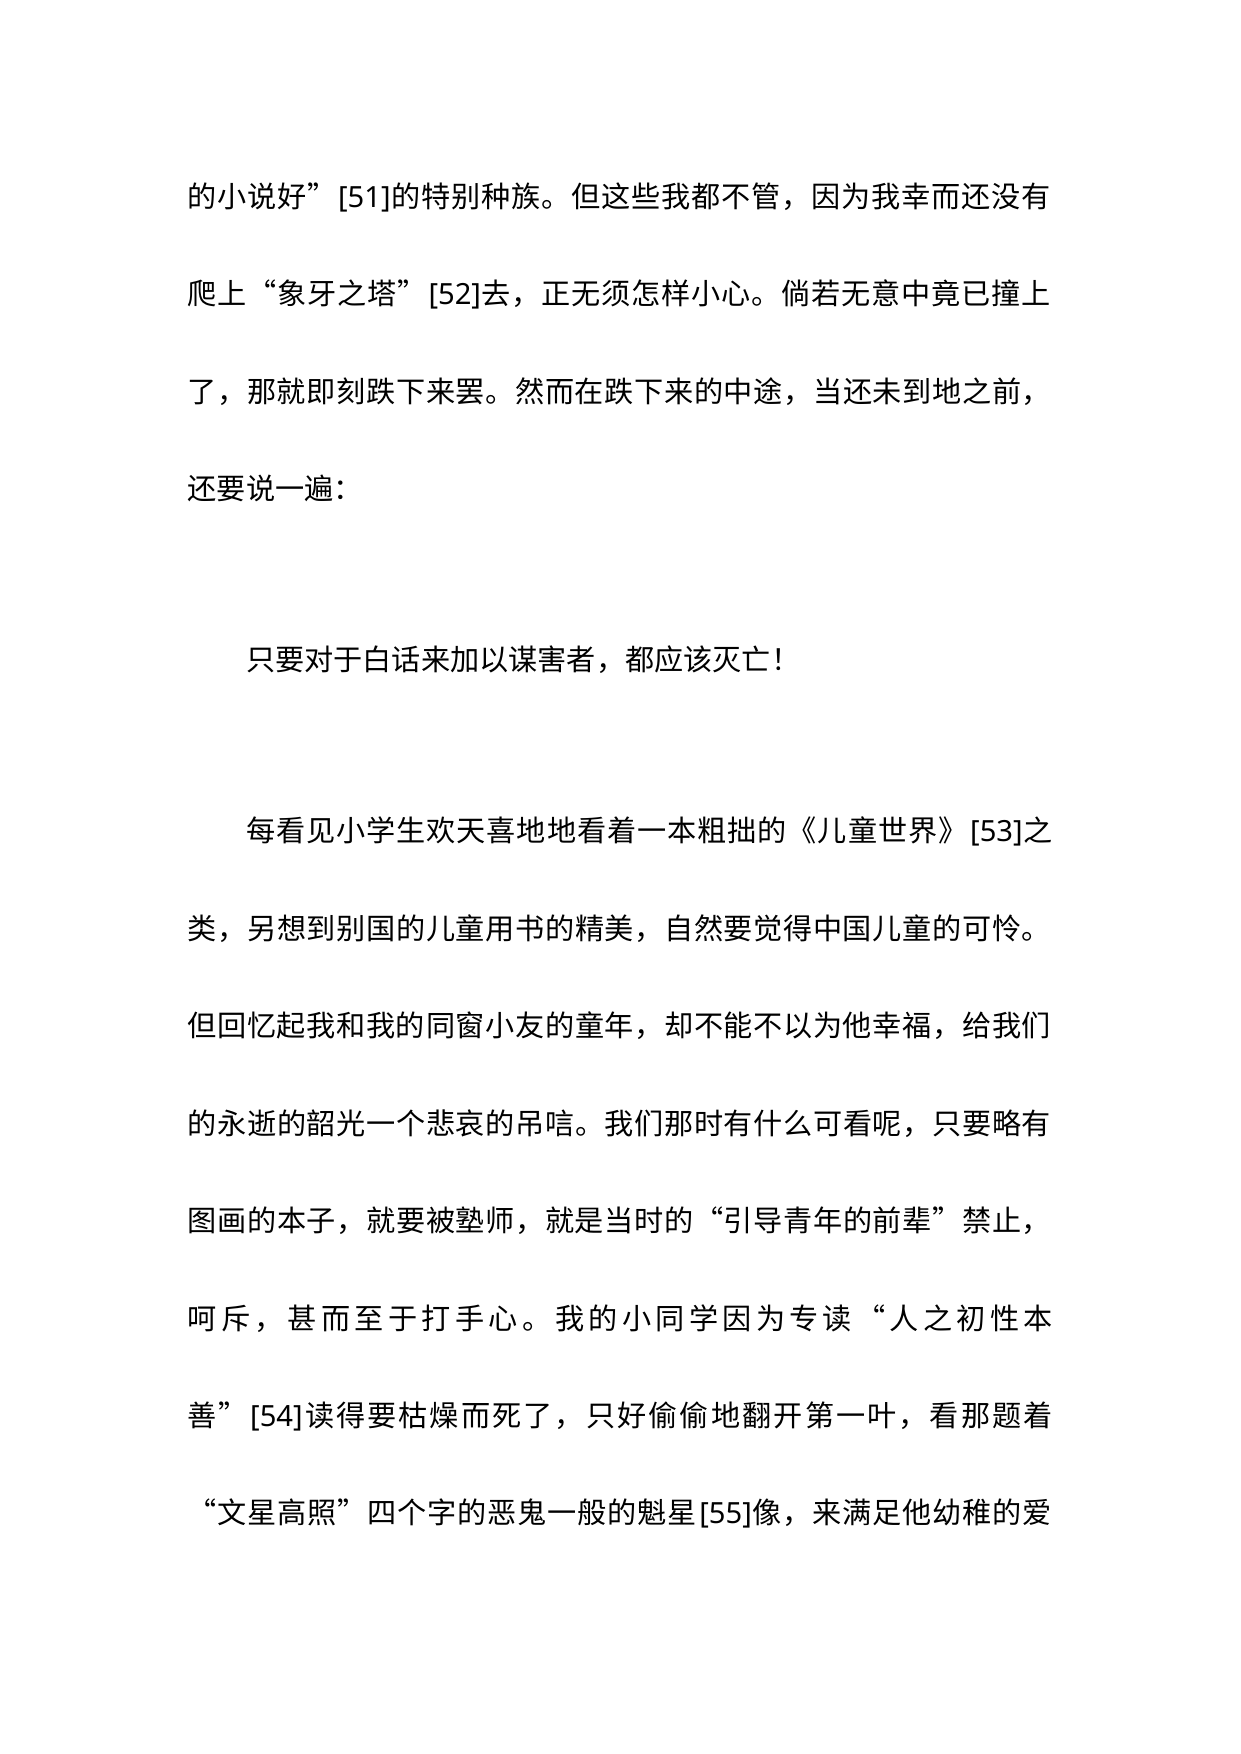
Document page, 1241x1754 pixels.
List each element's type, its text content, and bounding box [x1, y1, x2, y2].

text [187, 162, 1053, 519]
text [187, 796, 1053, 1544]
text 只要对于白话来加以谋害者，都应该灭亡！ [187, 625, 1053, 690]
